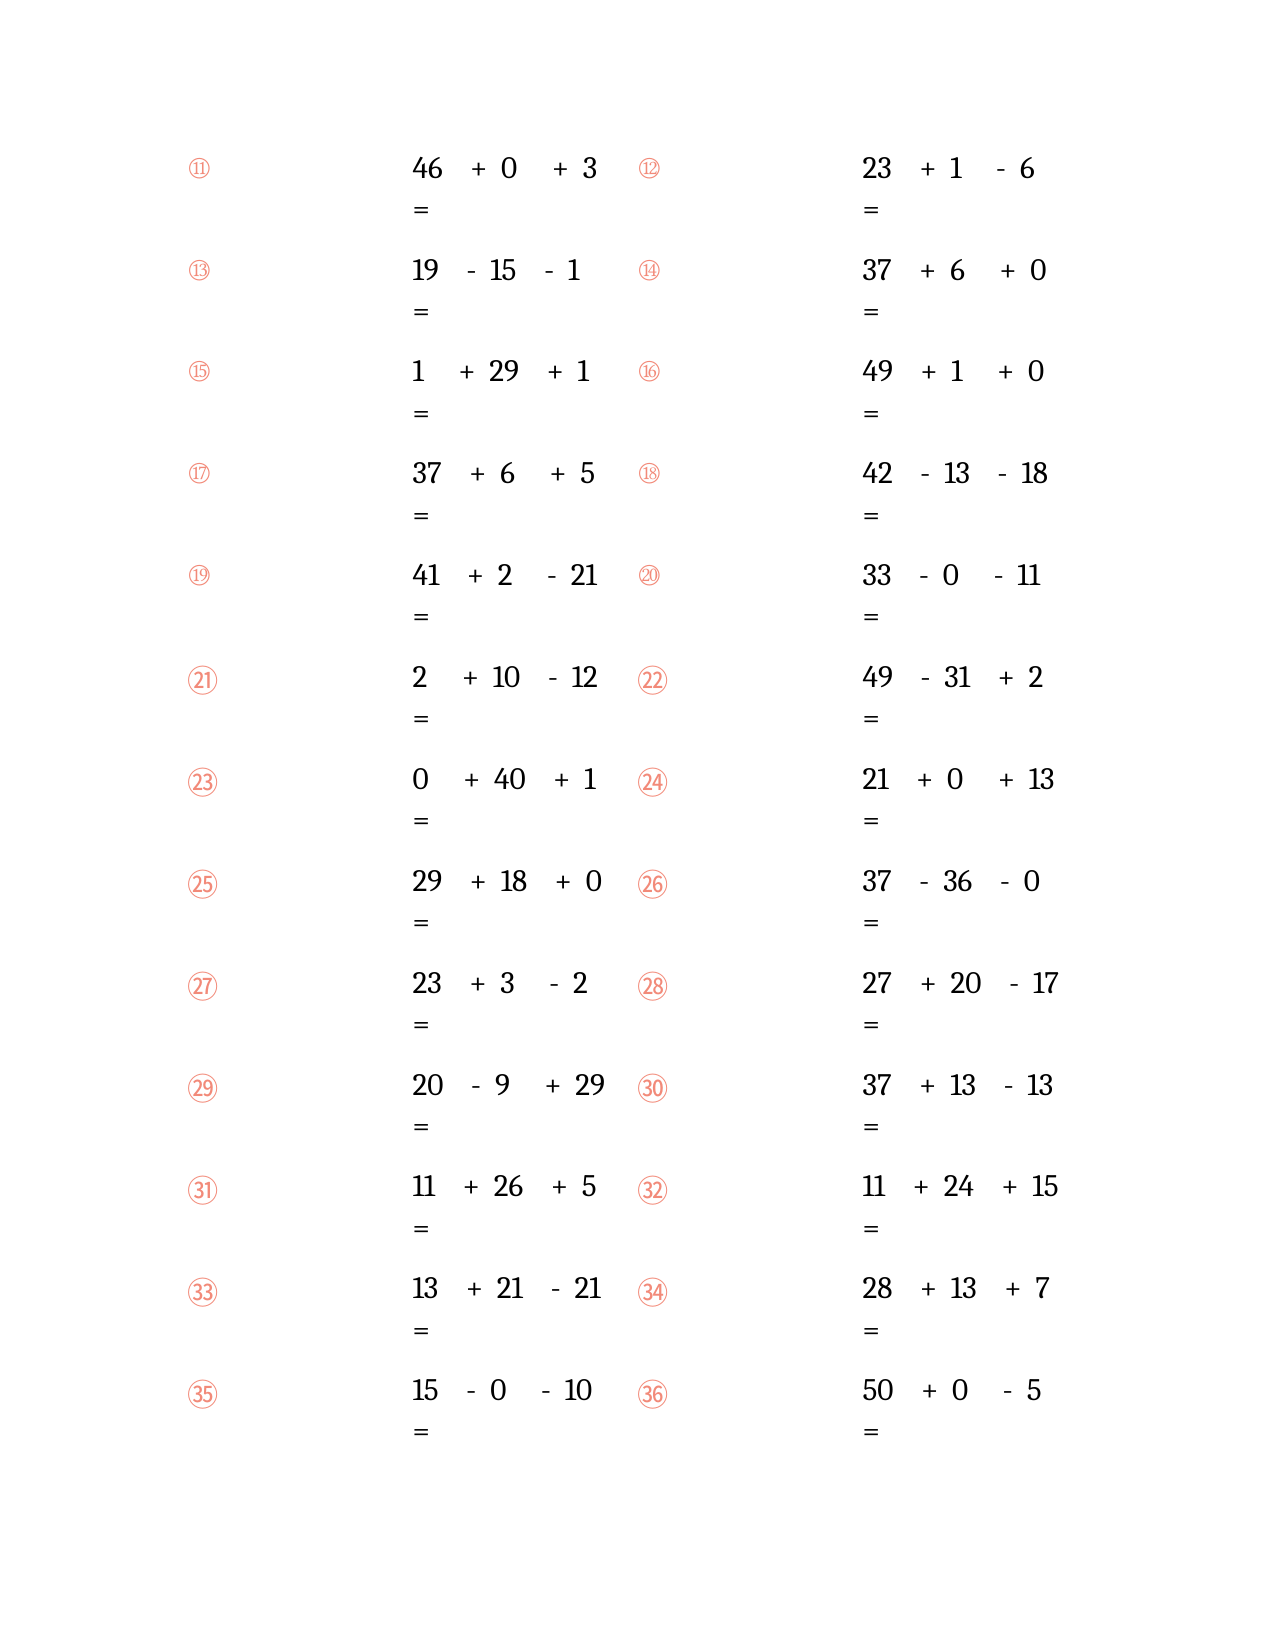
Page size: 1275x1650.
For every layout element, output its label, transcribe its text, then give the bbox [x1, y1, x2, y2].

table_cell 37 + 6 + 0 = [851, 252, 1076, 354]
table_cell 49 + 1 + 0 = [851, 354, 1076, 456]
table_cell 50 + 0 - 5 = [851, 1373, 1076, 1474]
table_cell ⑳ [626, 558, 851, 659]
table_cell ㉗ [176, 965, 401, 1067]
table_cell ㉒ [626, 659, 851, 761]
table_cell ⑰ [176, 456, 401, 557]
table_cell 28 + 13 + 7 = [851, 1271, 1076, 1372]
table_cell ⑲ [176, 558, 401, 659]
table_cell 13 + 21 - 21 = [401, 1271, 626, 1372]
table_cell ⑫ [626, 150, 851, 252]
table_cell ㉖ [626, 863, 851, 965]
table_cell ㉘ [626, 965, 851, 1067]
table_cell ㉝ [176, 1271, 401, 1372]
table_cell ㉚ [626, 1067, 851, 1169]
table_cell 37 - 36 - 0 = [851, 863, 1076, 965]
table_cell ⑱ [626, 456, 851, 557]
table_cell ⑮ [176, 354, 401, 456]
table_cell ㉓ [176, 761, 401, 863]
table_cell 11 + 26 + 5 = [401, 1169, 626, 1271]
table_cell ㉟ [176, 1373, 401, 1474]
table_cell 37 + 6 + 5 = [401, 456, 626, 557]
table_cell ⑭ [626, 252, 851, 354]
table_cell 23 + 3 - 2 = [401, 965, 626, 1067]
table_cell 11 + 24 + 15 = [851, 1169, 1076, 1271]
table_cell ㉛ [176, 1169, 401, 1271]
table_cell ㉜ [626, 1169, 851, 1271]
table_cell ㉕ [176, 863, 401, 965]
table_cell 19 - 15 - 1 = [401, 252, 626, 354]
table_cell ⑬ [176, 252, 401, 354]
table_cell 42 - 13 - 18 = [851, 456, 1076, 557]
table_cell 23 + 1 - 6 = [851, 150, 1076, 252]
table_cell ㉔ [626, 761, 851, 863]
table_cell 2 + 10 - 12 = [401, 659, 626, 761]
table_cell 0 + 40 + 1 = [401, 761, 626, 863]
table_cell ⑪ [176, 150, 401, 252]
table_cell ㊱ [626, 1373, 851, 1474]
table_cell 1 + 29 + 1 = [401, 354, 626, 456]
table_cell 49 - 31 + 2 = [851, 659, 1076, 761]
table_cell 46 + 0 + 3 = [401, 150, 626, 252]
table_cell 20 - 9 + 29 = [401, 1067, 626, 1169]
table_cell 27 + 20 - 17 = [851, 965, 1076, 1067]
table_cell ㉙ [176, 1067, 401, 1169]
table_cell 37 + 13 - 13 = [851, 1067, 1076, 1169]
table_cell ㉞ [626, 1271, 851, 1372]
table_cell 15 - 0 - 10 = [401, 1373, 626, 1474]
table_cell 33 - 0 - 11 = [851, 558, 1076, 659]
table_cell ⑯ [626, 354, 851, 456]
table_cell 41 + 2 - 21 = [401, 558, 626, 659]
table_cell 29 + 18 + 0 = [401, 863, 626, 965]
table_cell ㉑ [176, 659, 401, 761]
table_cell 21 + 0 + 13 = [851, 761, 1076, 863]
